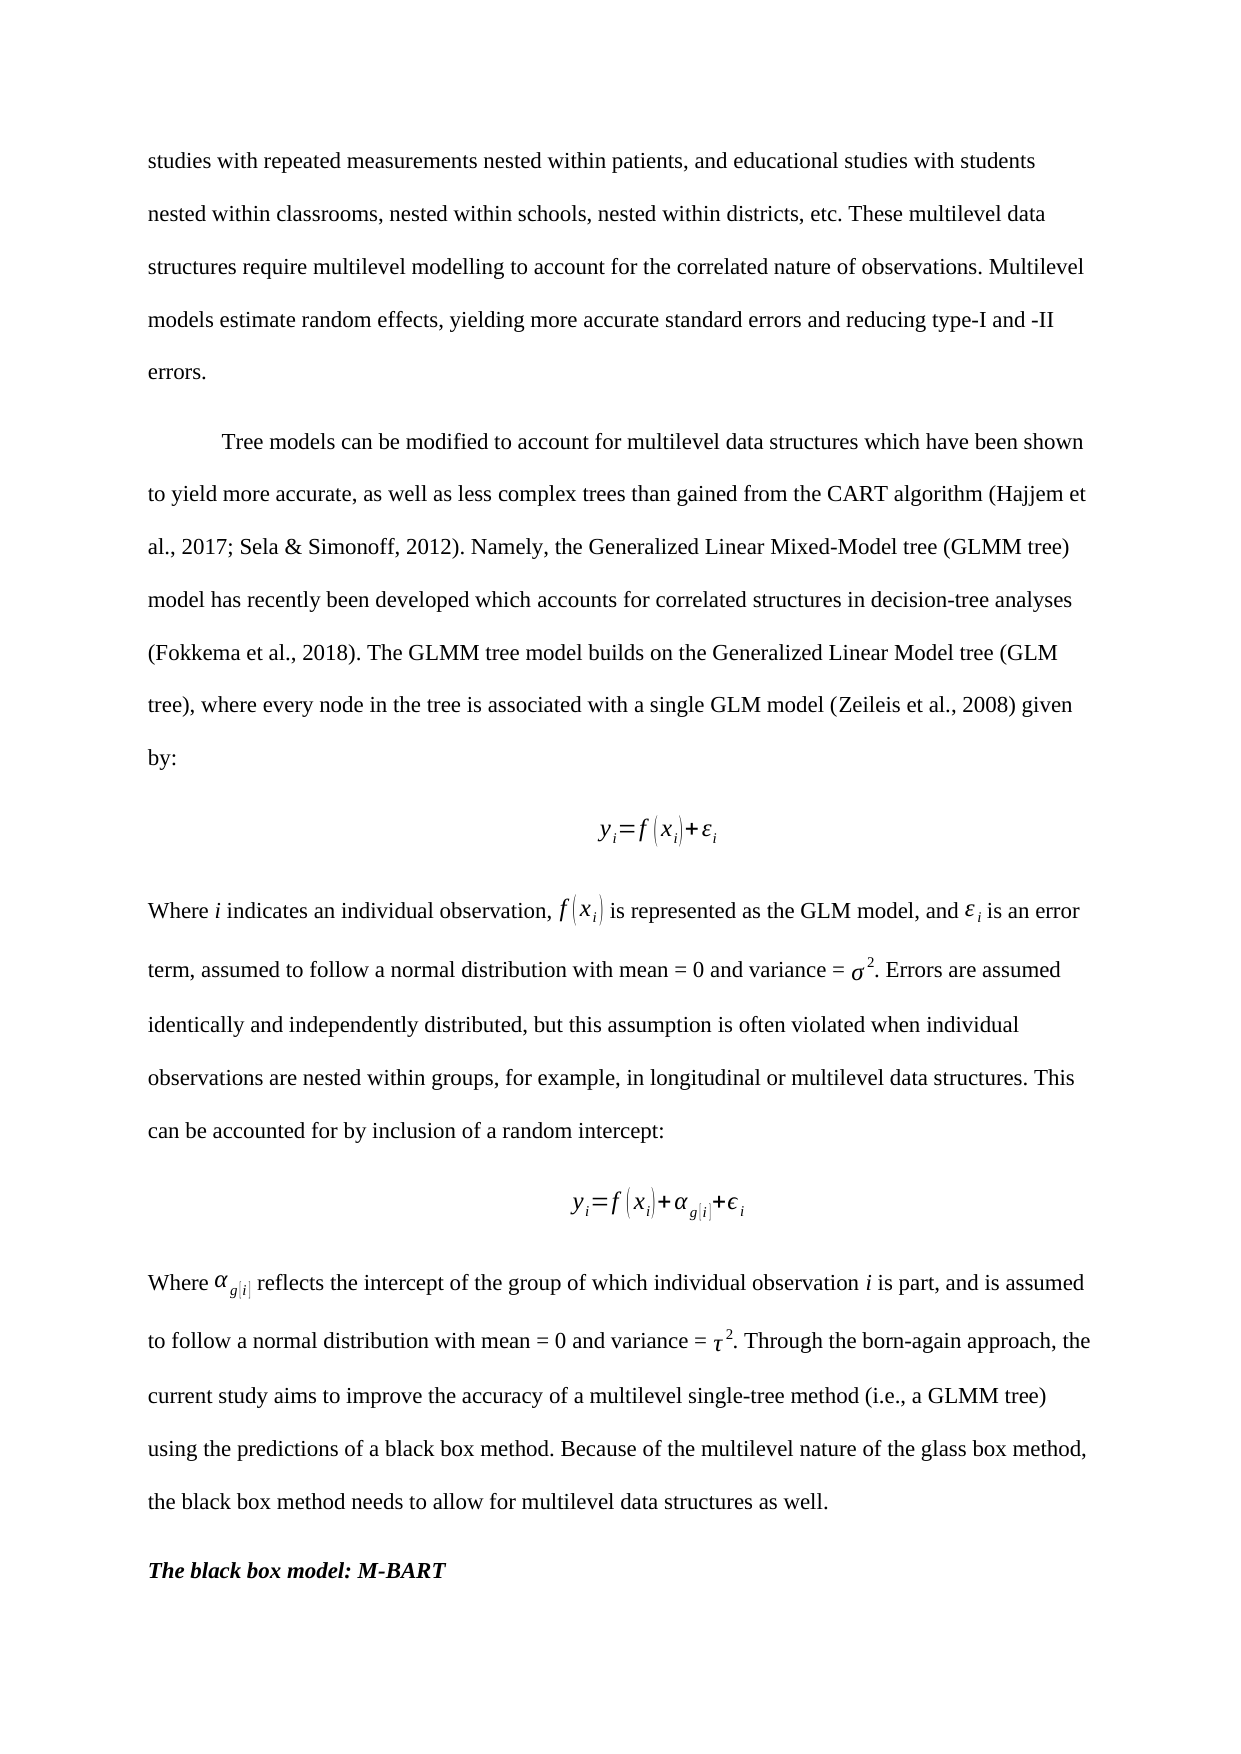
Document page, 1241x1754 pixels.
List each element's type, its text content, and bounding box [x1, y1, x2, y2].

text Tree models can be modified to account for multilevel data structures which have been shown to yield more accurate, as well as less complex trees than gained from the CART algorithm (Hajjem et al., 2017; Sela & Simonoff, 2012). Namely, the Generalized Linear Mixed-Model tree (GLMM tree) model has recently been developed which accounts for correlated structures in decision-tree analyses (Fokkema et al., 2018). The GLMM tree model builds on the Generalized Linear Model tree (GLM tree), where every node in the tree is associated with a single GLM model (Zeileis et al., 2008) given by: [148, 428, 1093, 770]
text The black box model: M-BART [148, 1557, 1093, 1584]
text Where reflects the intercept of the group of which individual observation i is part, and is assumed to follow a normal distribution with mean = 0 and variance = . Through the born-again approach, the current study aims to improve the accuracy of a multilevel single-tree method (i.e., a GLMM tree) using the predictions of a black box method. Because of the multilevel nature of the glass box method, the black box method needs to allow for multilevel data structures as well. [148, 1266, 1093, 1514]
text Where i indicates an individual observation, is represented as the GLM model, and is an error term, assumed to follow a normal distribution with mean = 0 and variance = . Errors are assumed identically and independently distributed, but this assumption is often violated when individual observations are nested within groups, for example, in longitudinal or multilevel data structures. This can be accounted for by inclusion of a random intercept: [148, 893, 1093, 1143]
